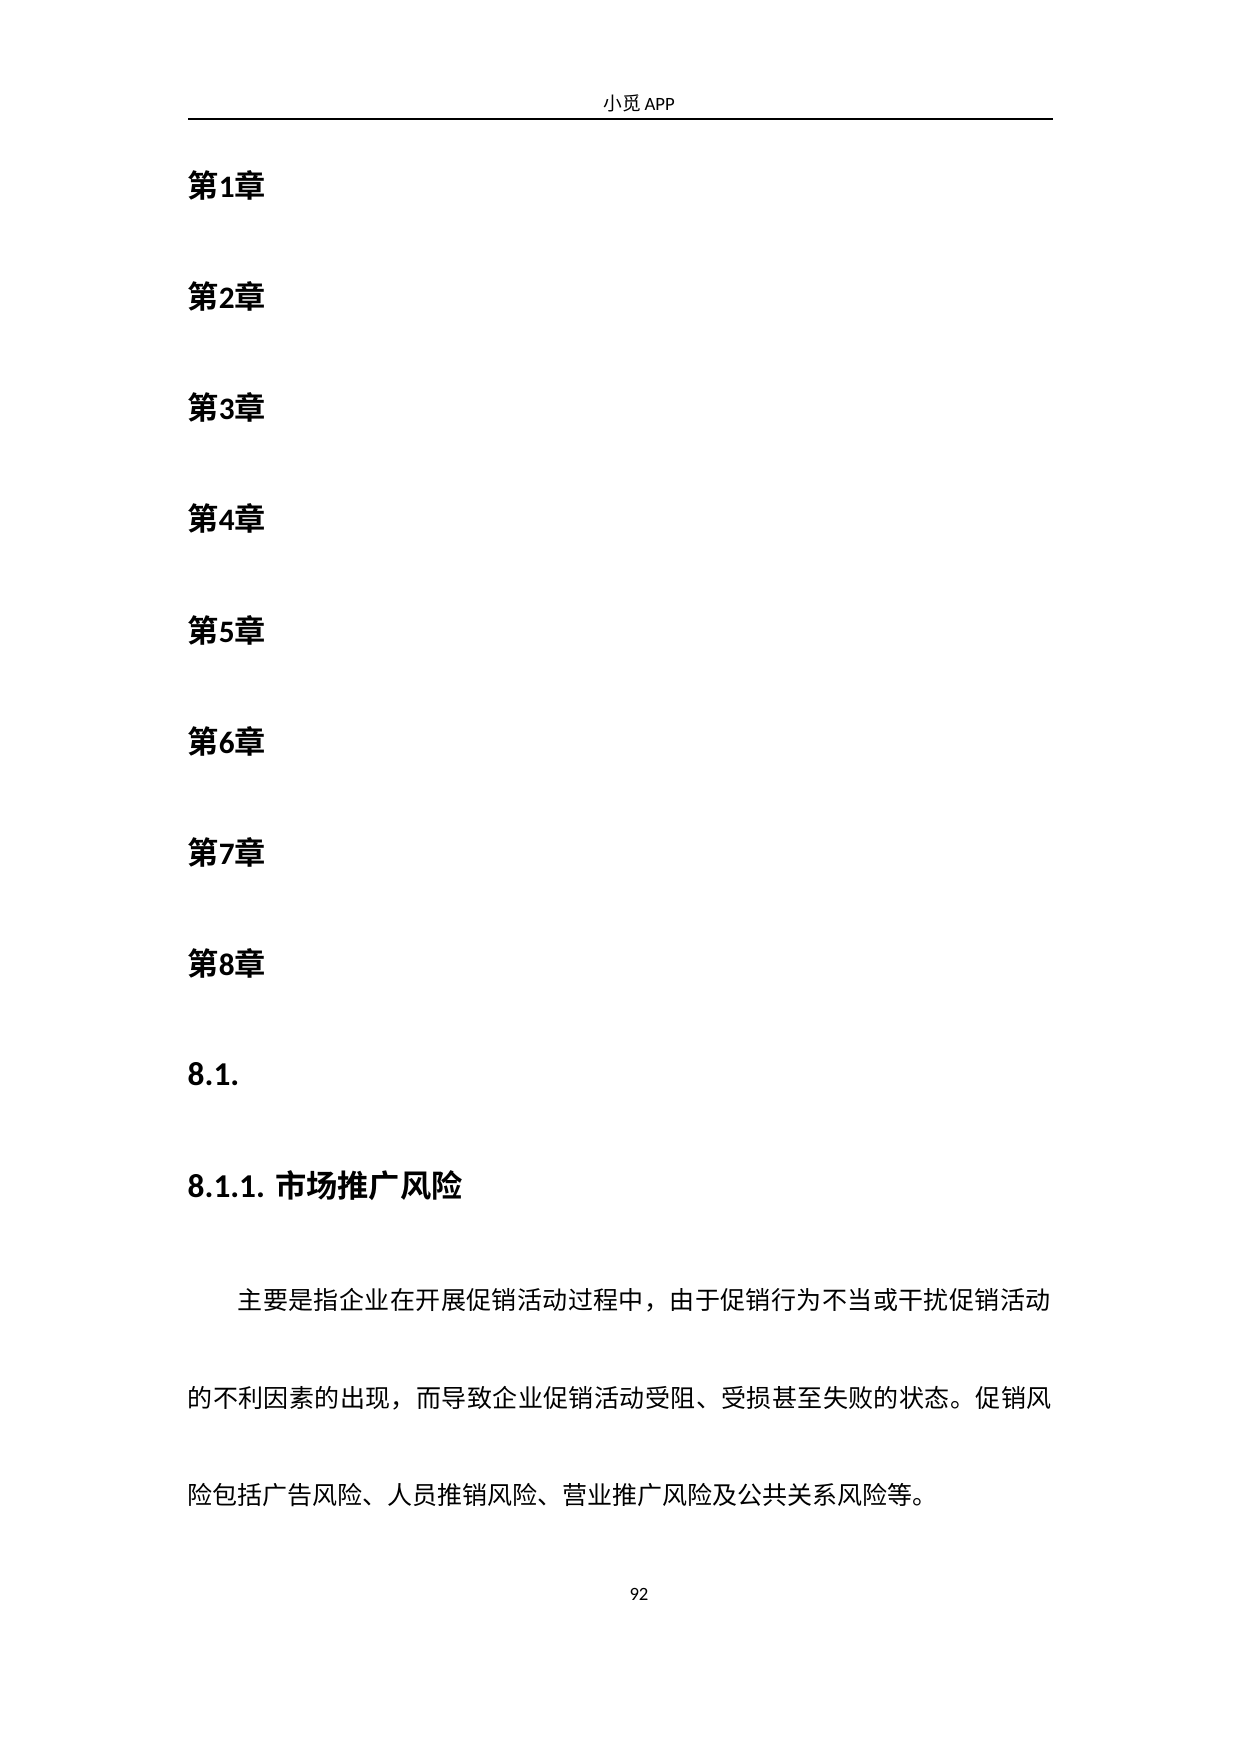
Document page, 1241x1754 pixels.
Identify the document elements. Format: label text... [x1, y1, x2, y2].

subtitle 市场推广风险 [187, 1152, 1053, 1217]
text 主要是指企业在开展促销活动过程中，由于促销行为不当或干扰促销活动的不利因素的出现，而导致企业促销活动受阻、受损甚至失败的状态。促销风险包括广告风险、人员推销风险、营业推广风险及公共关系风险等。 [187, 1266, 1053, 1526]
